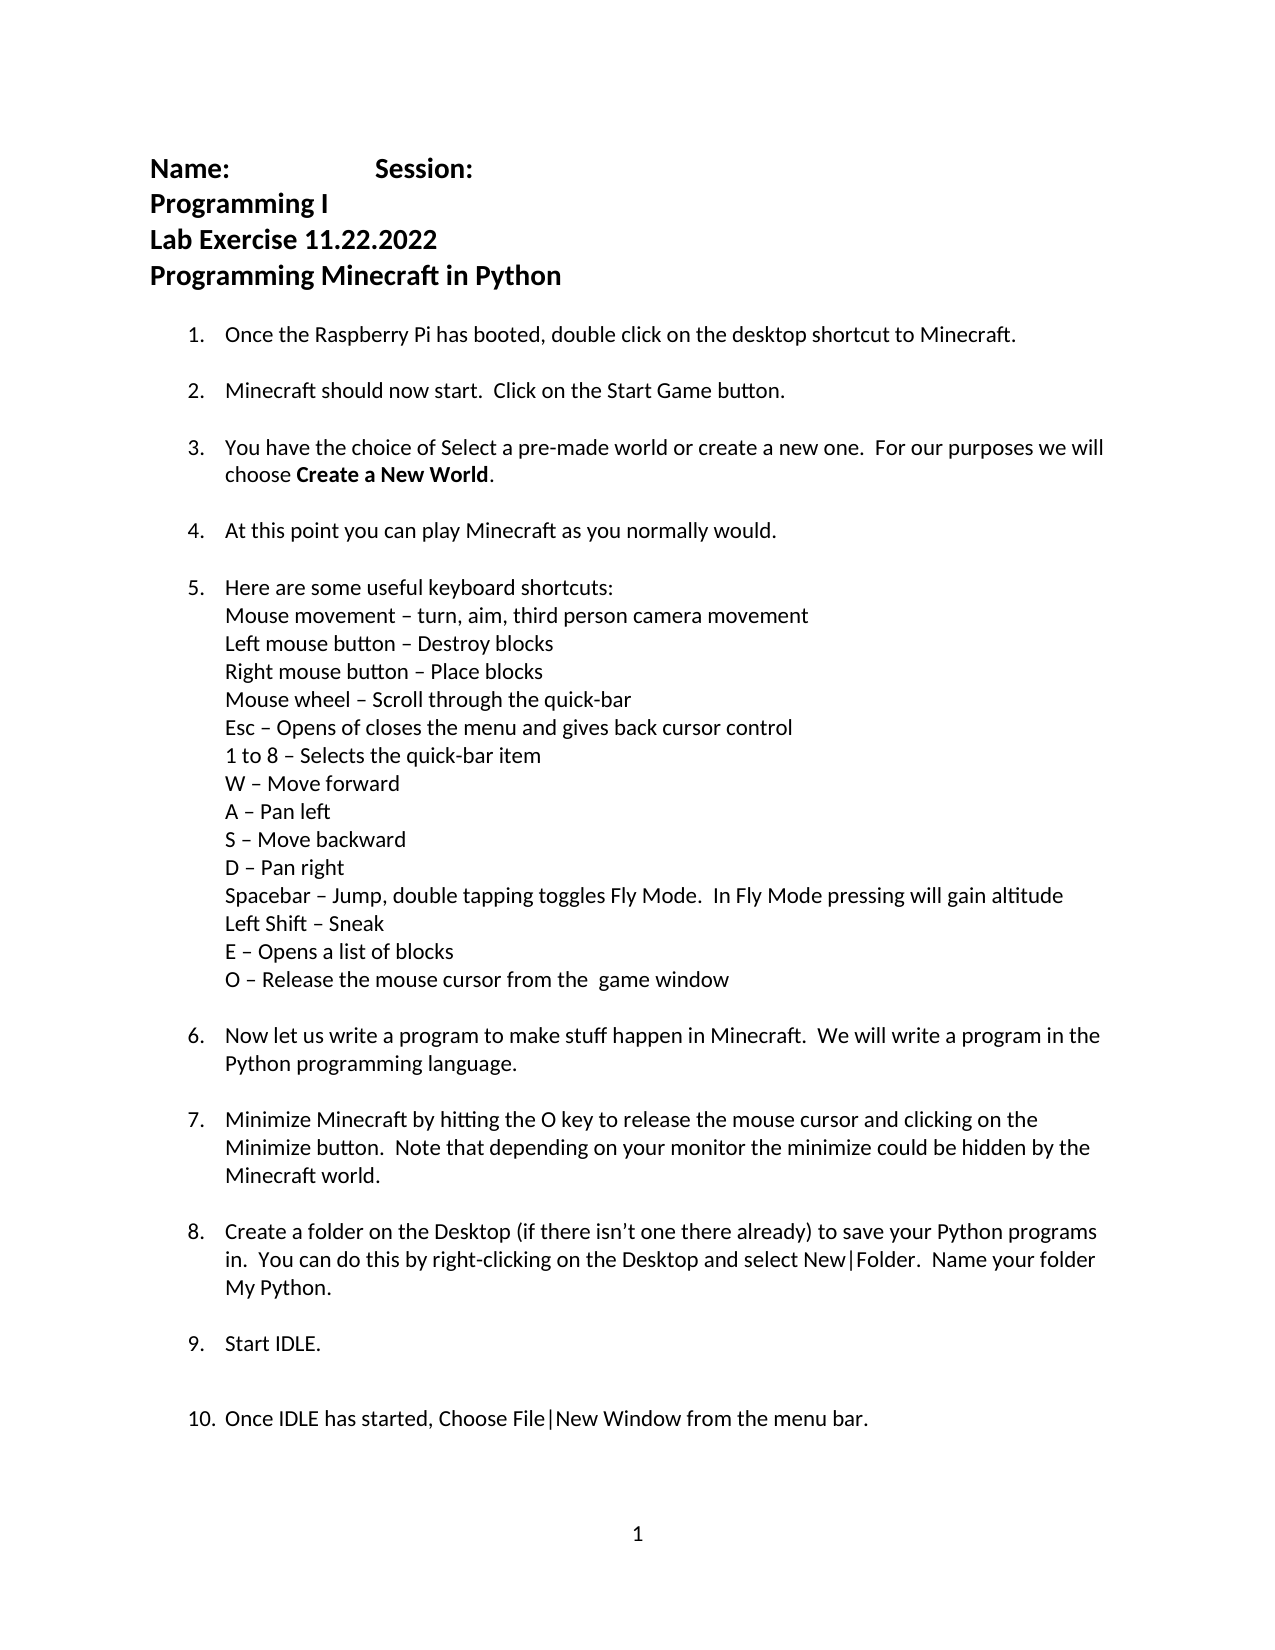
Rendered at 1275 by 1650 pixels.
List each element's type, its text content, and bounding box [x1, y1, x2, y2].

list Now let us write a program to make stuff happen in Minecraft. We will write a program in the Python programming language. [187, 1021, 1125, 1077]
text Left Shift – Sneak [225, 909, 1125, 937]
list Create a folder on the Desktop (if there isn’t one there already) to save your Python programs in. You can do this by right-clicking on the Desktop and select New|Folder. Name your folder My Python. [187, 1217, 1125, 1301]
text S – Move backward [225, 825, 1125, 853]
list Once the Raspberry Pi has booted, double click on the desktop shortcut to Minecraft. [187, 321, 1125, 348]
text W – Move forward [225, 769, 1125, 797]
text Left mouse button – Destroy blocks [225, 629, 1125, 657]
list At this point you can play Minecraft as you normally would. [187, 517, 1125, 545]
text Mouse wheel – Scroll through the quick-bar [225, 685, 1125, 713]
text Mouse movement – turn, aim, third person camera movement [225, 601, 1125, 629]
text Lab Exercise 11.22.2022 [150, 221, 1125, 257]
text Name: Session: [150, 150, 1125, 186]
list Once IDLE has started, Choose File|New Window from the menu bar. [187, 1404, 1125, 1432]
list Minimize Minecraft by hitting the O key to release the mouse cursor and clicking on the Minimize button. Note that depending on your monitor the minimize could be hidden by the Minecraft world. [187, 1105, 1125, 1189]
text 1 to 8 – Selects the quick-bar item [225, 741, 1125, 769]
list Start IDLE. [187, 1329, 1125, 1357]
text Esc – Opens of closes the menu and gives back cursor control [225, 713, 1125, 741]
list Here are some useful keyboard shortcuts: [187, 573, 1125, 601]
text Spacebar – Jump, double tapping toggles Fly Mode. In Fly Mode pressing will gain altitude [225, 881, 1125, 909]
text D – Pan right [225, 853, 1125, 881]
text Programming I [150, 186, 1125, 221]
list Minecraft should now start. Click on the Start Game button. [187, 377, 1125, 404]
text Programming Minecraft in Python [150, 257, 1125, 292]
list You have the choice of Select a pre-made world or create a new one. For our purposes we will choose Create a New World. [187, 433, 1125, 489]
text O – Release the mouse cursor from the game window [225, 965, 1125, 993]
text E – Opens a list of blocks [225, 937, 1125, 965]
text Right mouse button – Place blocks [225, 657, 1125, 685]
text A – Pan left [225, 797, 1125, 825]
